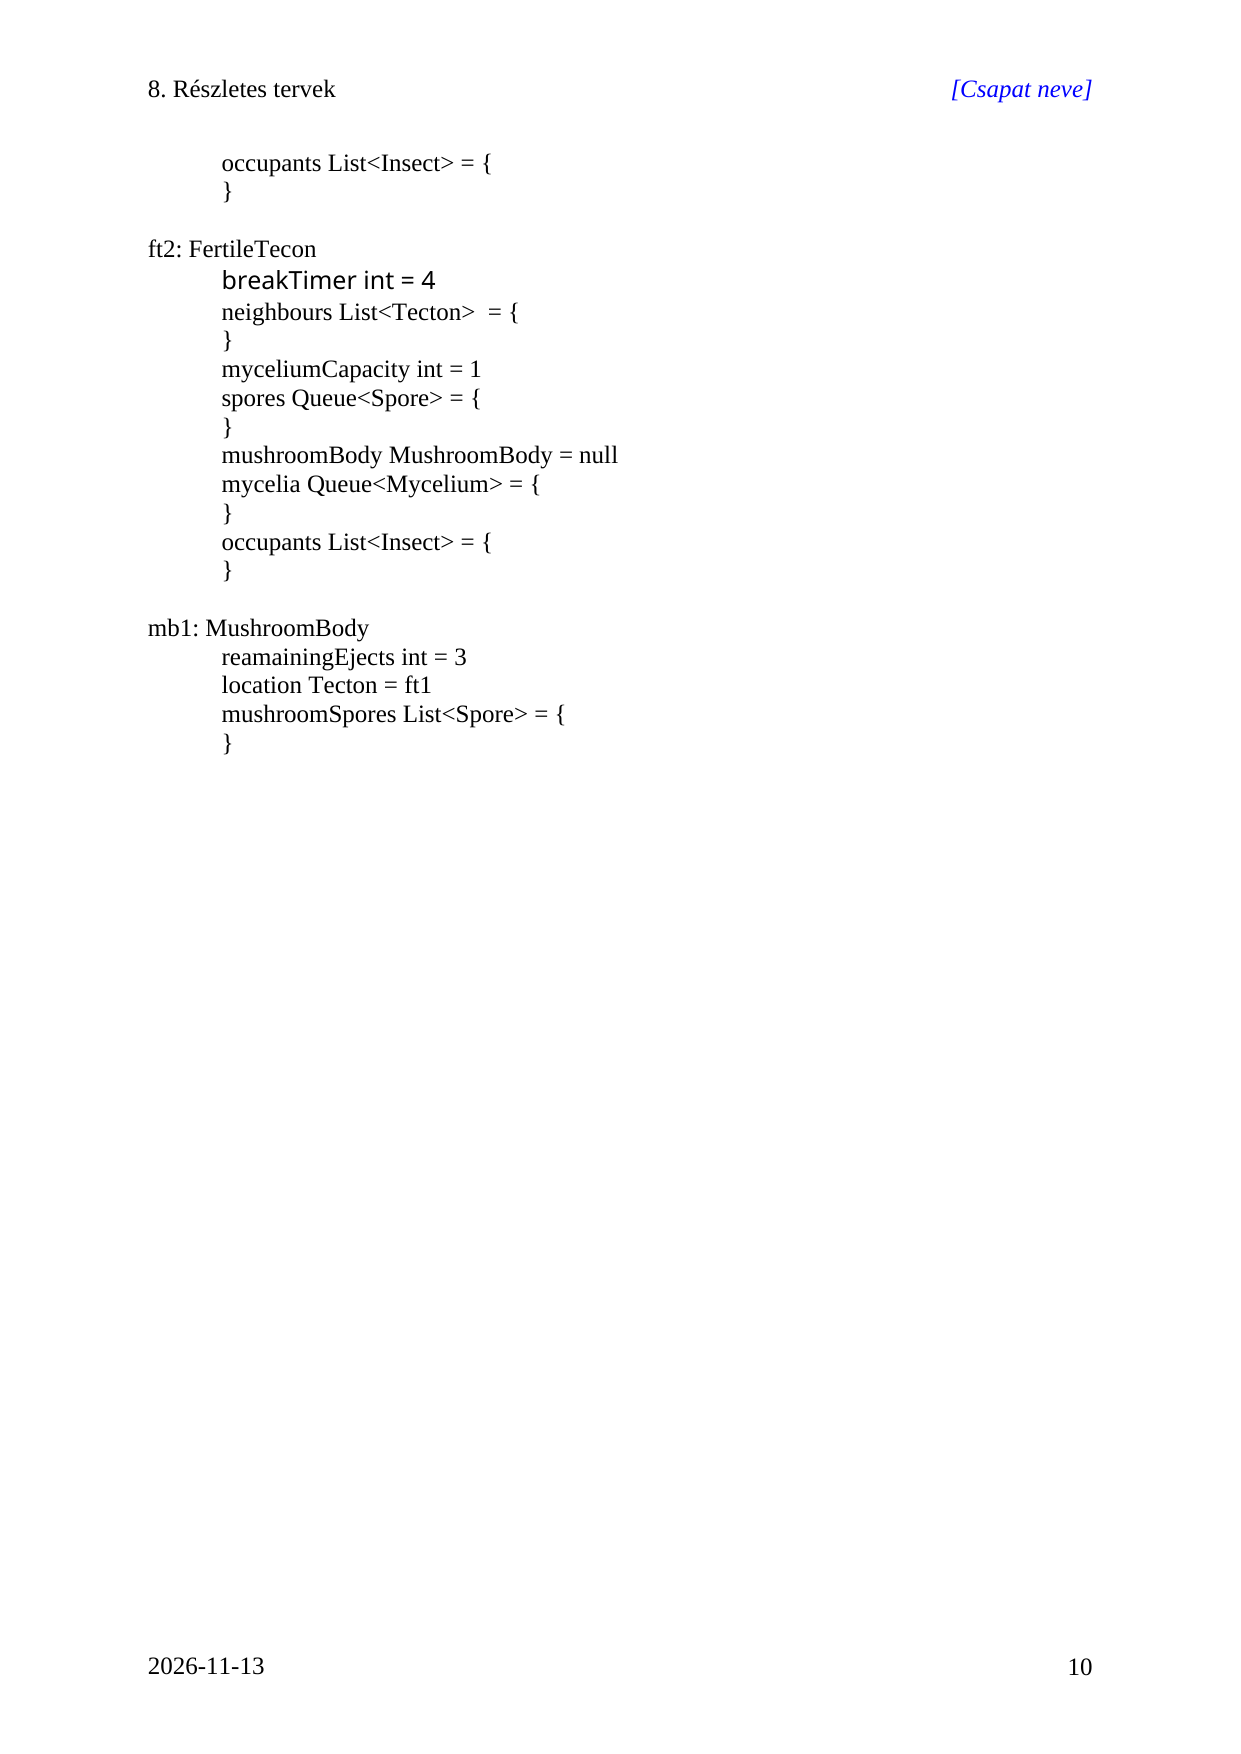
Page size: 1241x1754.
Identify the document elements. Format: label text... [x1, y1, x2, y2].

text occupants List<Insect> = { [148, 148, 1093, 176]
text reamainingEjects int = 3 [148, 642, 1093, 670]
text spores Queue<Spore> = { [148, 383, 1093, 412]
text } [148, 412, 1093, 440]
text mycelia Queue<Mycelium> = { [148, 469, 1093, 498]
text occupants List<Insect> = { [148, 527, 1093, 555]
text myceliumCapacity int = 1 [148, 354, 1093, 383]
text } [148, 325, 1093, 354]
text mushroomSpores List<Spore> = { [148, 699, 1093, 728]
text location Tecton = ft1 [148, 670, 1093, 699]
text } [148, 728, 1093, 757]
text mushroomBody MushroomBody = null [148, 440, 1093, 469]
text breakTimer int = 4 [148, 263, 1093, 297]
text neighbours List<Tecton> = { [148, 297, 1093, 325]
text } [148, 498, 1093, 527]
text } [148, 555, 1093, 584]
text mb1: MushroomBody [148, 613, 1093, 642]
text ft2: FertileTecon [148, 234, 1093, 263]
text } [148, 176, 1093, 205]
